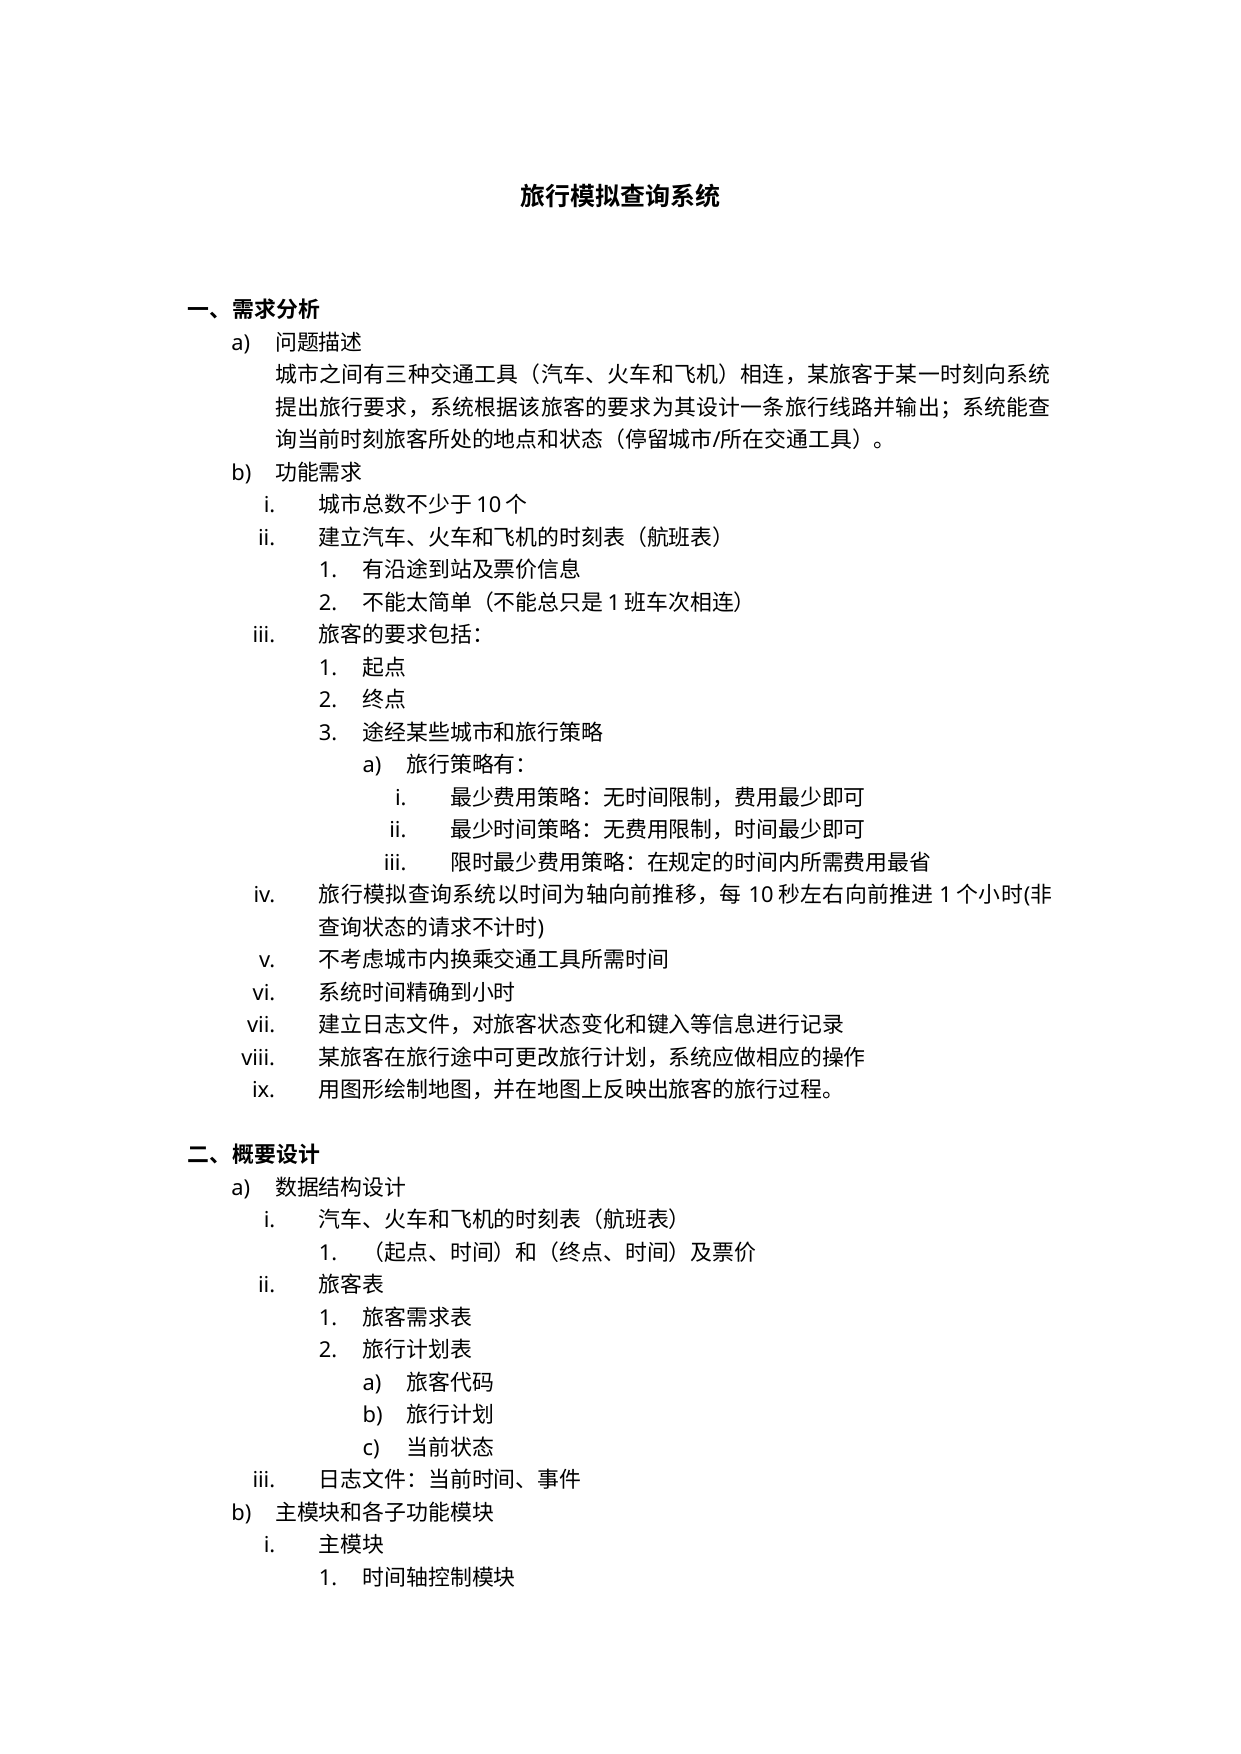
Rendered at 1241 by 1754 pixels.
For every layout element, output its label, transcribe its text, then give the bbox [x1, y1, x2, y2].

list 时间轴控制模块 [319, 1559, 1053, 1592]
list 功能需求 [231, 454, 1053, 487]
text 旅行模拟查询系统 [187, 162, 1053, 227]
list 途经某些城市和旅行策略 [319, 714, 1053, 747]
list 日志文件：当前时间、事件 [275, 1462, 1053, 1494]
list 终点 [319, 682, 1053, 714]
list 当前状态 [362, 1429, 1053, 1462]
list 问题描述 [231, 324, 1053, 357]
list 不能太简单（不能总只是1班车次相连） [319, 584, 1053, 617]
list 数据结构设计 [231, 1169, 1053, 1202]
list 汽车、火车和飞机的时刻表（航班表） [275, 1202, 1053, 1234]
list 旅行计划表 [319, 1332, 1053, 1364]
list 系统时间精确到小时 [275, 974, 1053, 1007]
list 建立汽车、火车和飞机的时刻表（航班表） [275, 519, 1053, 552]
list 主模块 [275, 1527, 1053, 1559]
list 旅行策略有： [362, 747, 1053, 779]
list 城市之间有三种交通工具（汽车、火车和飞机）相连，某旅客于某一时刻向系统提出旅行要求，系统根据该旅客的要求为其设计一条旅行线路并输出；系统能查询当前时刻旅客所处的地点和状态（停留城市/所在交通工具）。 [275, 357, 1053, 454]
list 旅客需求表 [319, 1299, 1053, 1332]
list 旅客的要求包括： [275, 617, 1053, 649]
list （起点、时间）和（终点、时间）及票价 [319, 1234, 1053, 1267]
list 旅客代码 [362, 1364, 1053, 1397]
list 限时最少费用策略：在规定的时间内所需费用最省 [406, 844, 1053, 877]
list 起点 [319, 649, 1053, 682]
list 最少时间策略：无费用限制，时间最少即可 [406, 812, 1053, 844]
list 有沿途到站及票价信息 [319, 552, 1053, 584]
list 旅行计划 [362, 1397, 1053, 1429]
list 旅行模拟查询系统以时间为轴向前推移，每10秒左右向前推进1个小时(非查询状态的请求不计时) [275, 877, 1053, 942]
list 最少费用策略：无时间限制，费用最少即可 [406, 779, 1053, 812]
list 旅客表 [275, 1267, 1053, 1299]
list 用图形绘制地图，并在地图上反映出旅客的旅行过程。 [275, 1072, 1053, 1104]
list 城市总数不少于10个 [275, 487, 1053, 519]
list 概要设计 [187, 1137, 1053, 1169]
list 某旅客在旅行途中可更改旅行计划，系统应做相应的操作 [275, 1039, 1053, 1072]
list 需求分析 [187, 292, 1053, 324]
list 主模块和各子功能模块 [231, 1494, 1053, 1527]
list 不考虑城市内换乘交通工具所需时间 [275, 942, 1053, 974]
list 建立日志文件，对旅客状态变化和键入等信息进行记录 [275, 1007, 1053, 1039]
